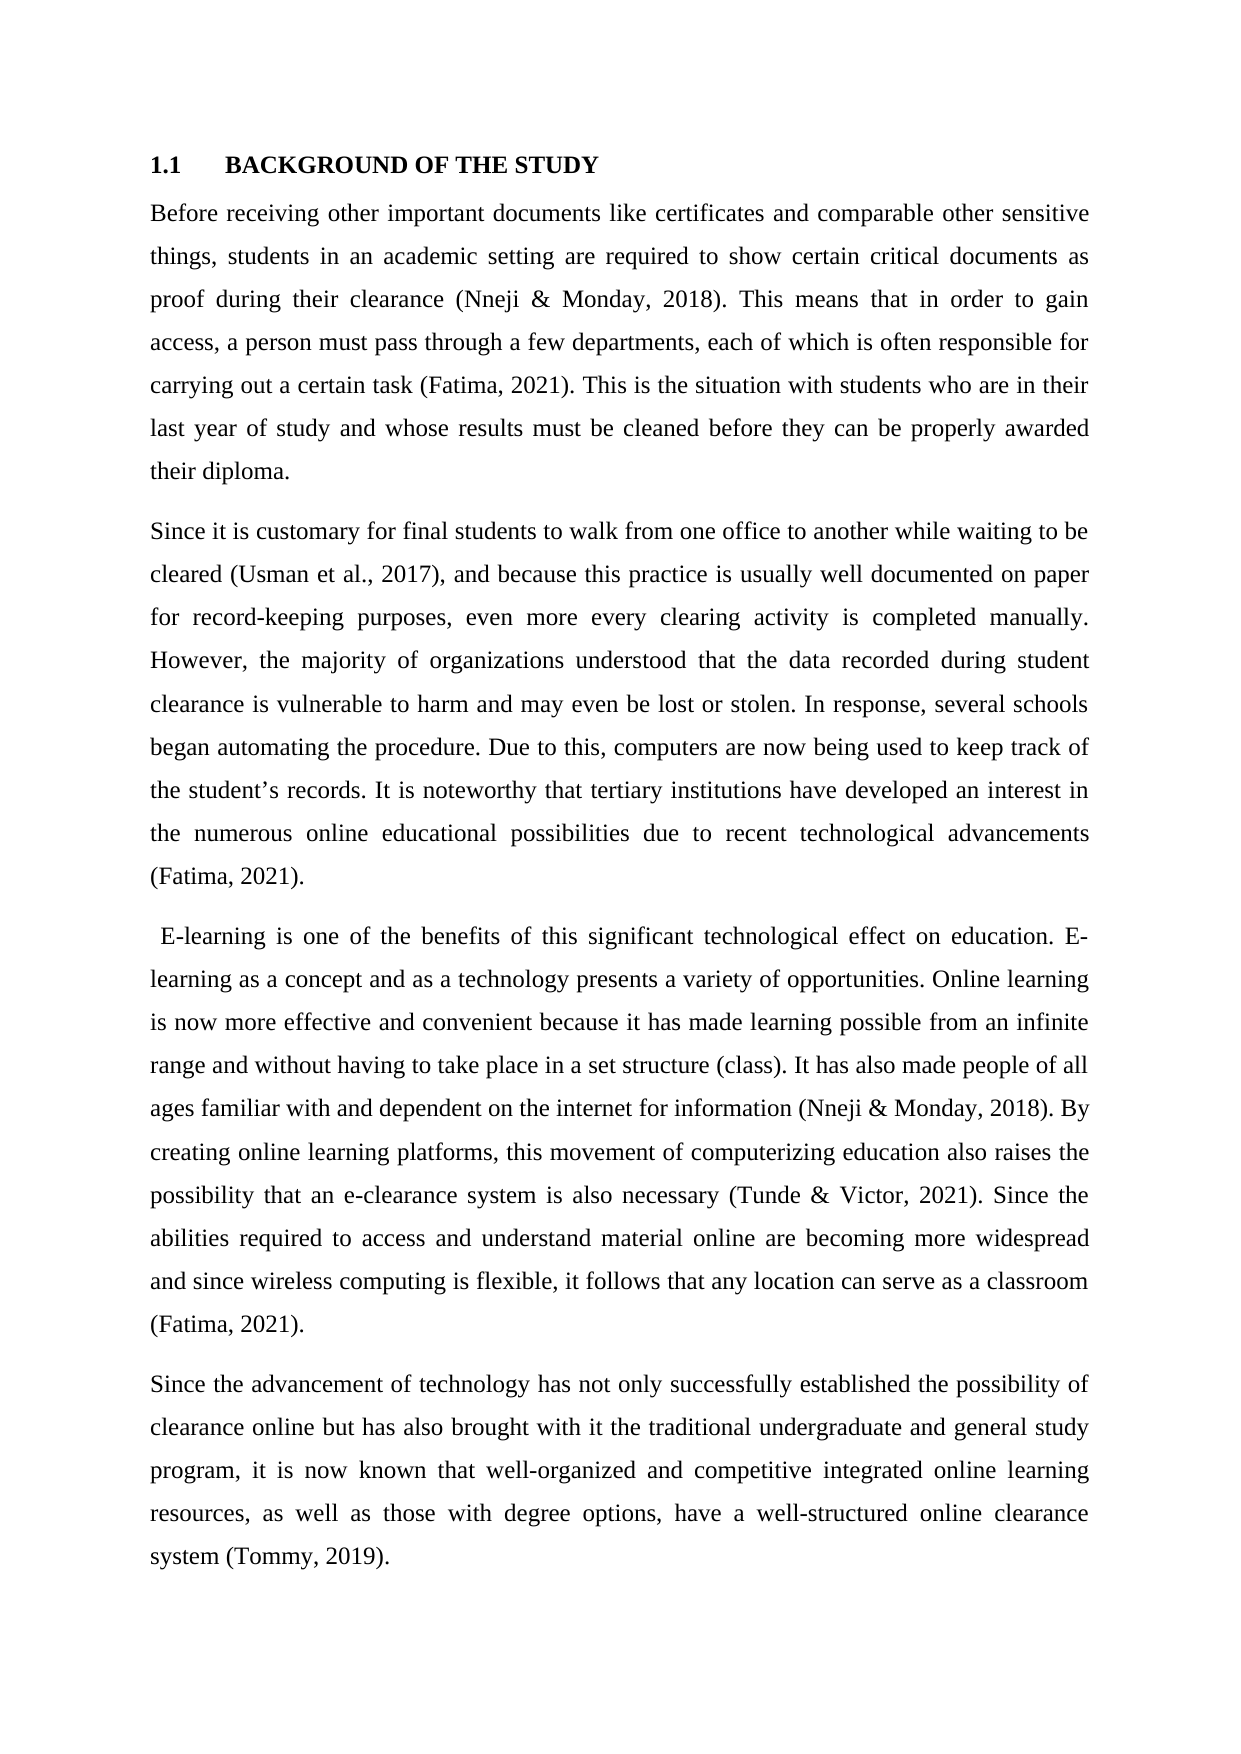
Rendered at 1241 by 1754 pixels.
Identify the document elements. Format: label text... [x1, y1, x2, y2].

text Since it is customary for final students to walk from one office to another while waiting to be cleared (Usman et al., 2017), and because this practice is usually well documented on paper for record-keeping purposes, even more every clearing activity is completed manually. However, the majority of organizations understood that the data recorded during student clearance is vulnerable to harm and may even be lost or stolen. In response, several schools began automating the procedure. Due to this, computers are now being used to keep track of the student’s records. It is noteworthy that tertiary institutions have developed an interest in the numerous online educational possibilities due to recent technological advancements (Fatima, 2021). [150, 516, 1090, 890]
text Before receiving other important documents like certificates and comparable other sensitive things, students in an academic setting are required to show certain critical documents as proof during their clearance (Nneji & Monday, 2018). This means that in order to gain access, a person must pass through a few departments, each of which is often responsible for carrying out a certain task (Fatima, 2021). This is the situation with students who are in their last year of study and whose results must be cleaned before they can be properly awarded their diploma. [150, 198, 1090, 485]
text 1.1 BACKGROUND OF THE STUDY [150, 150, 1090, 179]
text E-learning is one of the benefits of this significant technological effect on education. E-learning as a concept and as a technology presents a variety of opportunities. Online learning is now more effective and convenient because it has made learning possible from an infinite range and without having to take place in a set structure (class). It has also made people of all ages familiar with and dependent on the internet for information (Nneji & Monday, 2018). By creating online learning platforms, this movement of computerizing education also raises the possibility that an e-clearance system is also necessary (Tunde & Victor, 2021). Since the abilities required to access and understand material online are becoming more widespread and since wireless computing is flexible, it follows that any location can serve as a classroom (Fatima, 2021). [150, 921, 1090, 1338]
text Since the advancement of technology has not only successfully established the possibility of clearance online but has also brought with it the traditional undergraduate and general study program, it is now known that well-organized and competitive integrated online learning resources, as well as those with degree options, have a well-structured online clearance system (Tommy, 2019). [150, 1369, 1090, 1570]
